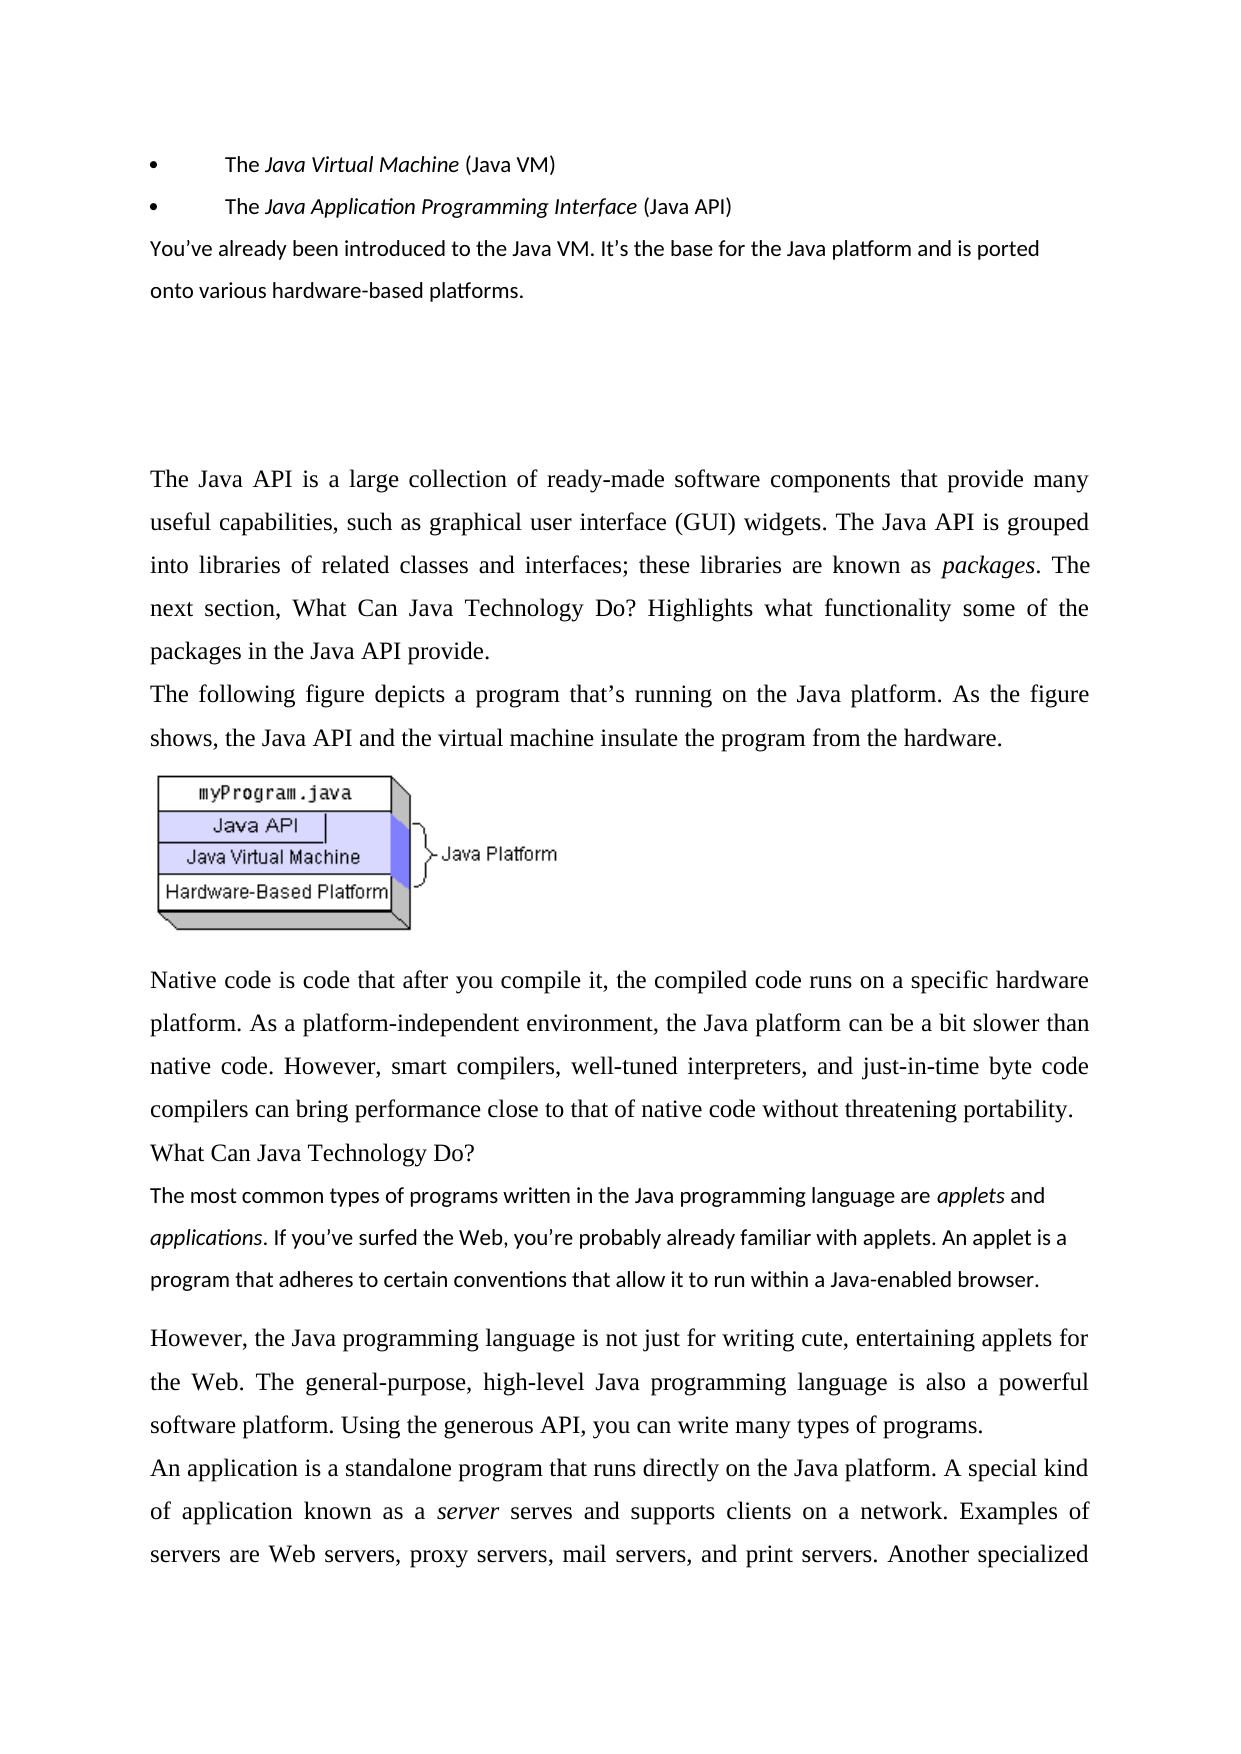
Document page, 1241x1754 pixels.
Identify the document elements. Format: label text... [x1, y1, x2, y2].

picture [150, 765, 569, 935]
subtitle What Can Java Technology Do? [150, 1138, 1090, 1166]
text Native code is code that after you compile it, the compiled code runs on a specific hardware platform. As a platform-independent environment, the Java platform can be a bit slower than native code. However, smart compilers, well-tuned interpreters, and just-in-time byte code compilers can bring performance close to that of native code without threatening portability. [150, 965, 1090, 1123]
list The Java Application Programming Interface (Java API) [150, 192, 1090, 220]
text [150, 1453, 1090, 1568]
text The Java API is a large collection of ready-made software components that provide many useful capabilities, such as graphical user interface (GUI) widgets. The Java API is grouped into libraries of related classes and interfaces; these libraries are known as packages. The next section, What Can Java Technology Do? Highlights what functionality some of the packages in the Java API provide. [150, 464, 1090, 665]
text You’ve already been introduced to the Java VM. It’s the base for the Java platform and is ported onto various hardware-based platforms. [150, 234, 1090, 304]
text However, the Java programming language is not just for writing cute, entertaining applets for the Web. The general-purpose, high-level Java programming language is also a powerful software platform. Using the generous API, you can write many types of programs. [150, 1323, 1090, 1438]
text The following figure depicts a program that’s running on the Java platform. As the figure shows, the Java API and the virtual machine insulate the program from the hardware. [150, 679, 1090, 751]
list The Java Virtual Machine (Java VM) [150, 150, 1090, 178]
text The most common types of programs written in the Java programming language are applets and applications. If you’ve surfed the Web, you’re probably already familiar with applets. An applet is a program that adheres to certain conventions that allow it to run within a Java-enabled browser. [150, 1181, 1090, 1293]
